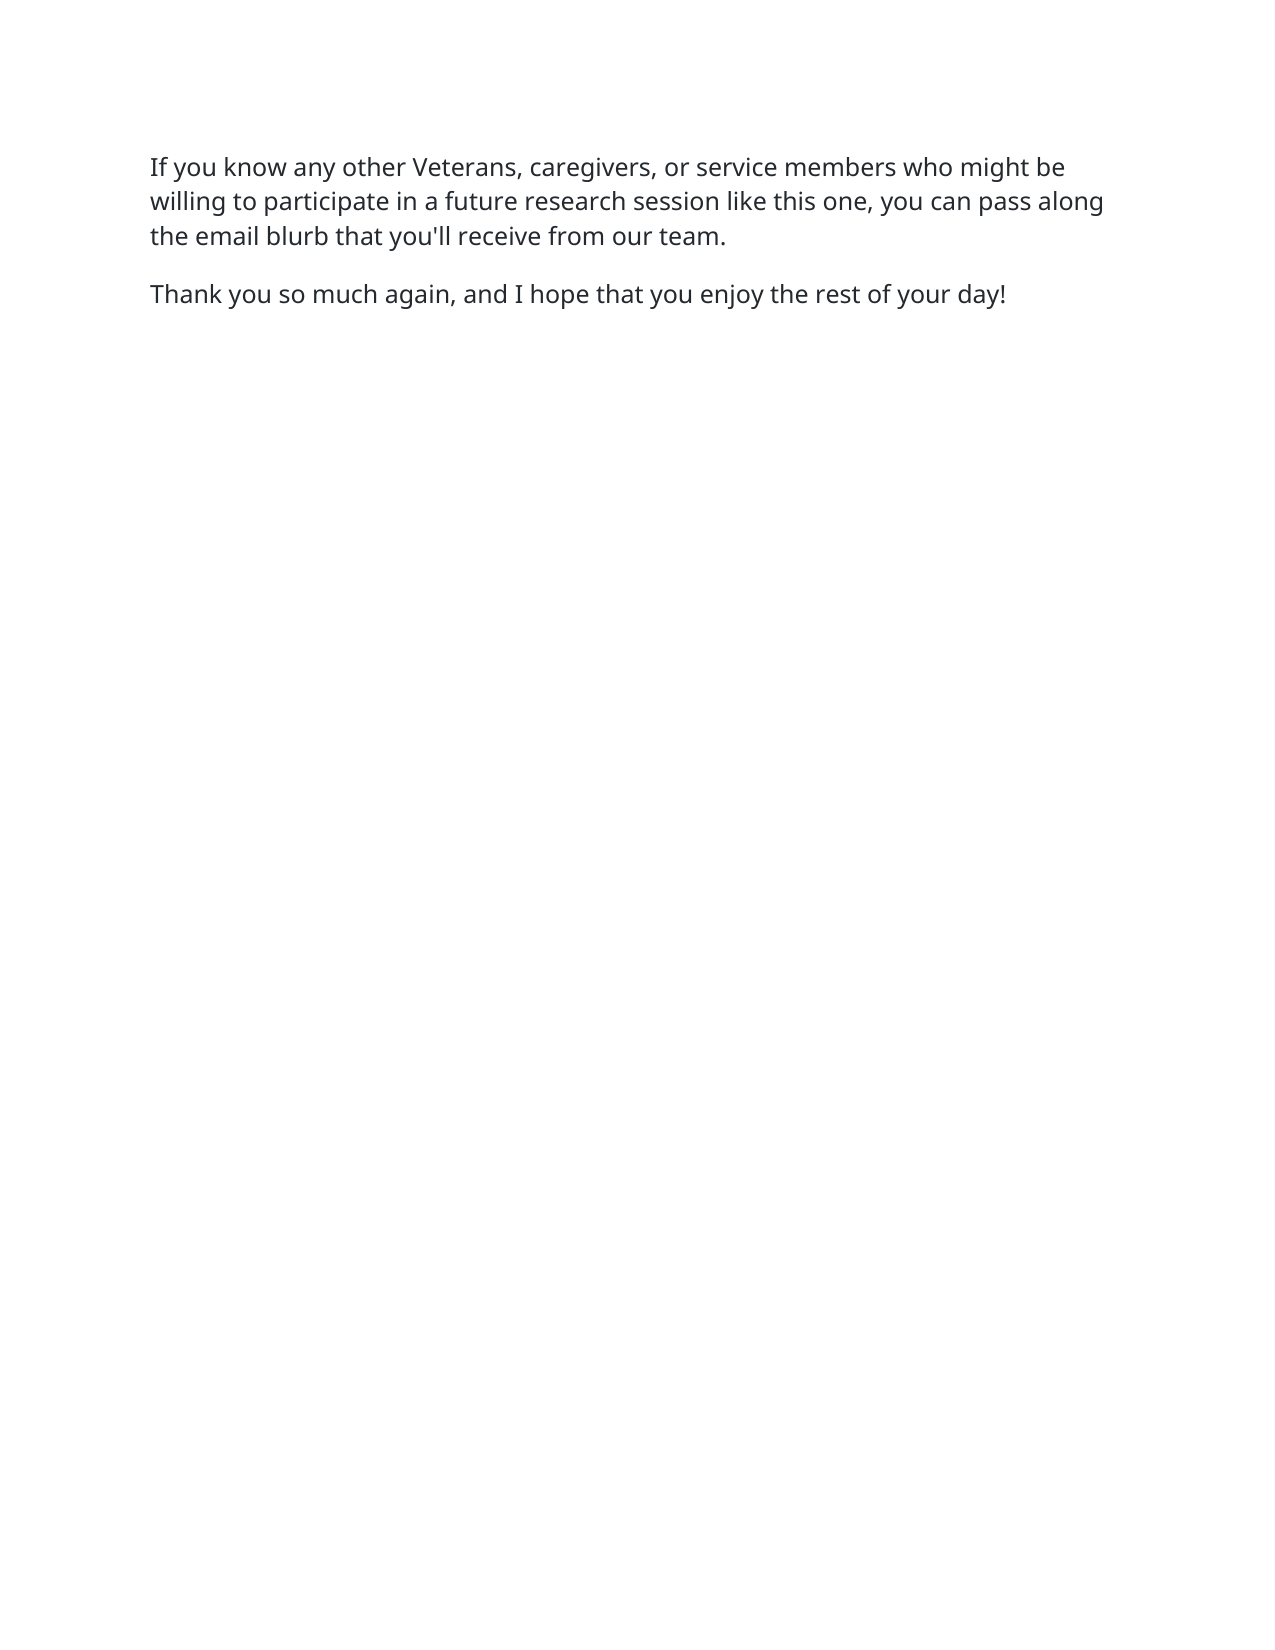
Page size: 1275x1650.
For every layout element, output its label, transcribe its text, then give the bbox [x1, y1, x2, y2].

text If you know any other Veterans, caregivers, or service members who might be willing to participate in a future research session like this one, you can pass along the email blurb that you'll receive from our team. [150, 150, 1125, 252]
text Thank you so much again, and I hope that you enjoy the rest of your day! [150, 277, 1125, 311]
